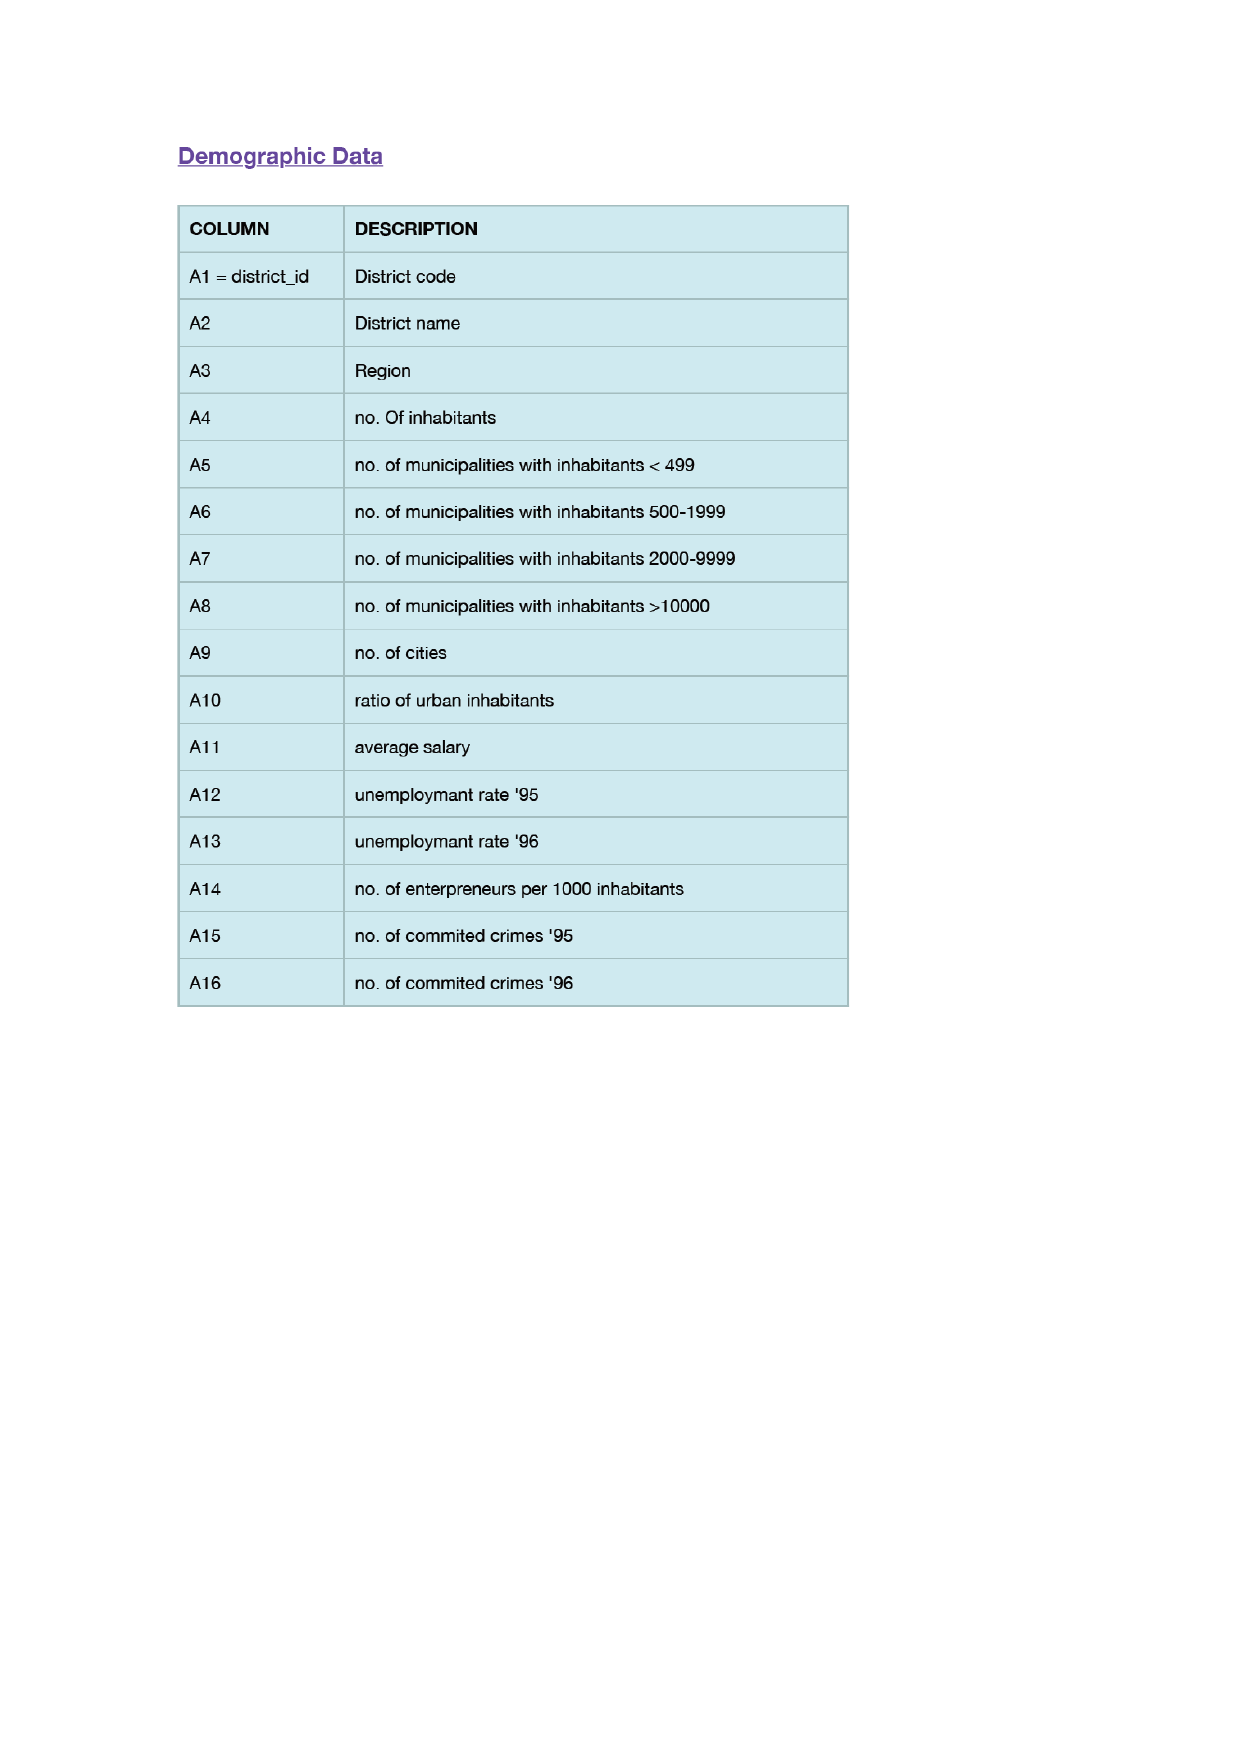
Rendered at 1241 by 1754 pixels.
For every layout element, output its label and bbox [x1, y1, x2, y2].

picture [177, 147, 850, 1007]
